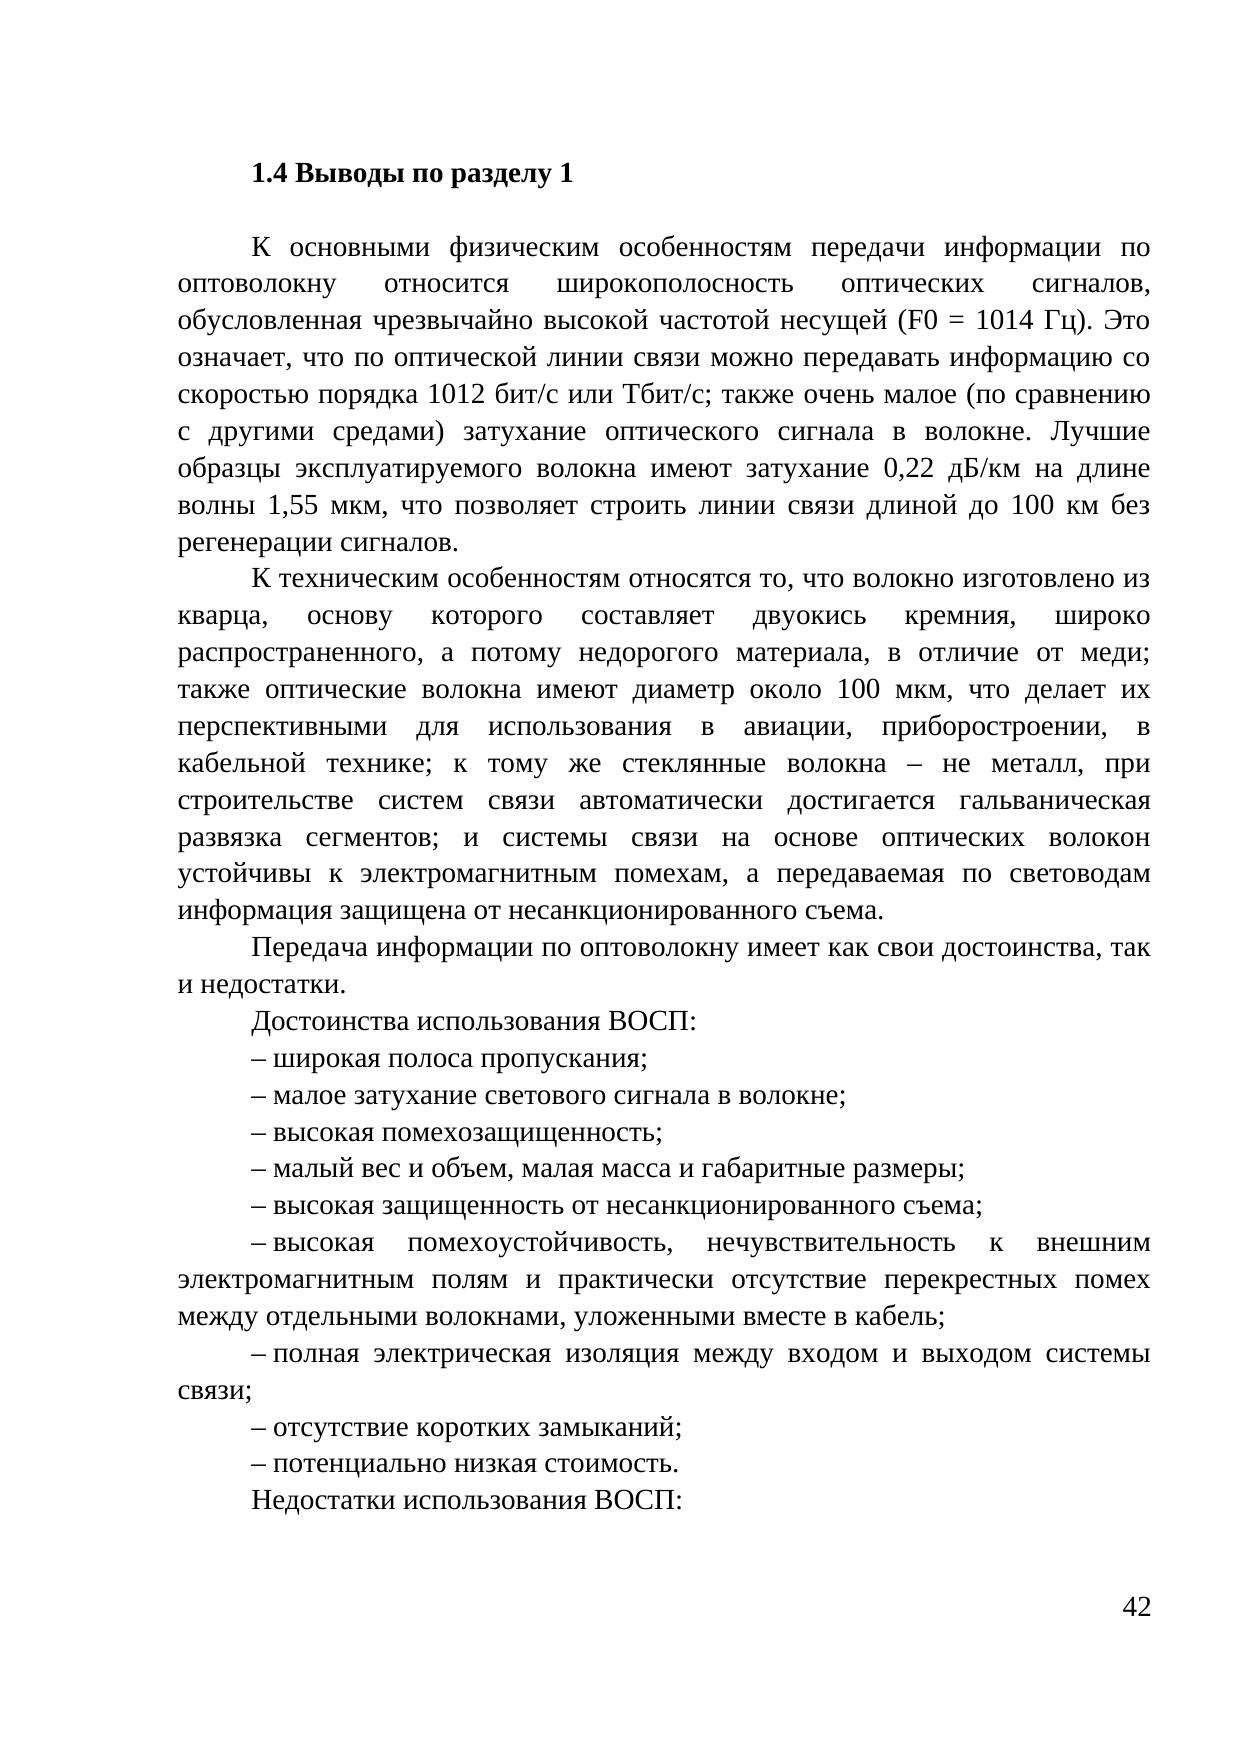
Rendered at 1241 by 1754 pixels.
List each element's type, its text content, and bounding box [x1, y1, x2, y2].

text – широкая полоса пропускания; [177, 1040, 1152, 1073]
text Передача информации по оптоволокну имеет как свои достоинства, так и недостатки. [177, 929, 1152, 1000]
text Недостатки использования ВОСП: [177, 1482, 1152, 1516]
text Достоинства использования ВОСП: [177, 1003, 1152, 1037]
text – отсутствие коротких замыканий; [177, 1409, 1152, 1442]
text – малое затухание светового сигнала в волокне; [177, 1077, 1152, 1110]
text – потенциально низкая стоимость. [177, 1446, 1152, 1479]
text – высокая защищенность от несанкционированного съема; [177, 1187, 1152, 1221]
text – высокая помехозащищенность; [177, 1114, 1152, 1147]
text К основными физическим особенностям передачи информации по оптоволокну относится широкополосность оптических сигналов, обусловленная чрезвычайно высокой частотой несущей (F0 = 1014 Гц). Это означает, что по оптической линии связи можно передавать информацию со скоростью порядка 1012 бит/с или Тбит/с; также очень малое (по сравнению с другими средами) затухание оптического сигнала в волокне. Лучшие образцы эксплуатируемого волокна имеют затухание 0,22 дБ/км на длине волны 1,55 мкм, что позволяет строить линии связи длиной до 100 км без регенерации сигналов. [177, 229, 1152, 557]
text К техническим особенностям относятся то, что волокно изготовлено из кварца, основу которого составляет двуокись кремния, широко распространенного, а потому недорогого материала, в отличие от меди; также оптические волокна имеют диаметр около 100 мкм, что делает их перспективными для использования в авиации, приборостроении, в кабельной технике; к тому же стеклянные волокна – не металл, при строительстве систем связи автоматически достигается гальваническая развязка сегментов; и системы связи на основе оптических волокон устойчивы к электромагнитным помехам, а передаваемая по световодам информация защищена от несанкционированного съема. [177, 561, 1152, 926]
text – полная электрическая изоляция между входом и выходом системы связи; [177, 1335, 1152, 1405]
title 1.4 Выводы по разделу 1 [177, 155, 1152, 188]
text – малый вес и объем, малая масса и габаритные размеры; [177, 1151, 1152, 1184]
text – высокая помехоустойчивость, нечувствительность к внешним электромагнитным полям и практически отсутствие перекрестных помех между отдельными волокнами, уложенными вместе в кабель; [177, 1224, 1152, 1332]
